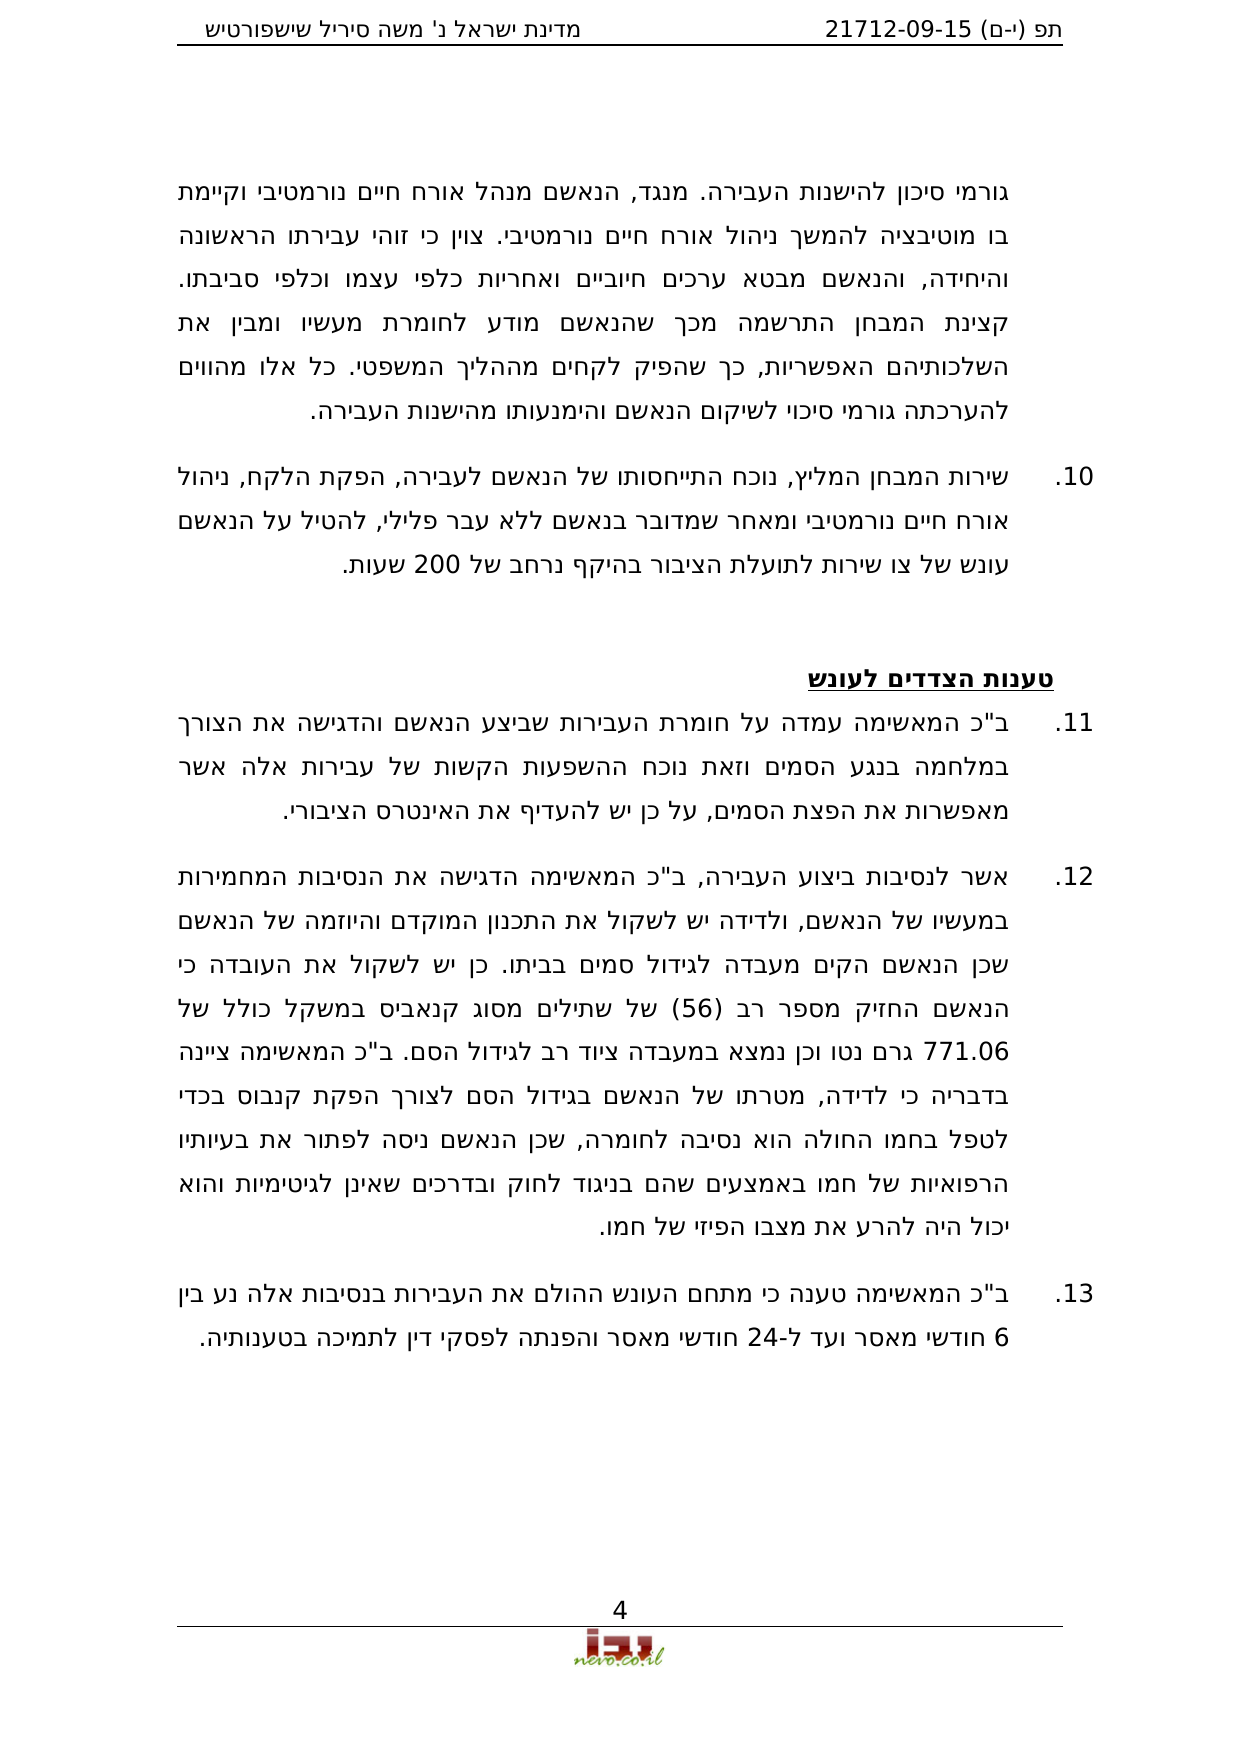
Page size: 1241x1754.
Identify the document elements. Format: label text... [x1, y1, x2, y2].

list שירות המבחן המליץ, נוכח התייחסותו של הנאשם לעבירה, הפקת הלקח, ניהול אורח חיים נורמטיבי ומאחר שמדובר בנאשם ללא עבר פלילי, להטיל על הנאשם עונש של צו שירות לתועלת הציבור בהיקף נרחב של 200 שעות. [177, 463, 1054, 579]
text טענות הצדדים לעונש [177, 664, 1054, 694]
list ב"כ המאשימה טענה כי מתחם העונש ההולם את העבירות בנסיבות אלה נע בין 6 חודשי מאסר ועד ל-24 חודשי מאסר והפנתה לפסקי דין לתמיכה בטענותיה. [177, 1279, 1054, 1352]
list ב"כ המאשימה עמדה על חומרת העבירות שביצע הנאשם והדגישה את הצורך במלחמה בנגע הסמים וזאת נוכח ההשפעות הקשות של עבירות אלה אשר מאפשרות את הפצת הסמים, על כן יש להעדיף את האינטרס הציבורי. [177, 708, 1054, 825]
list אשר לנסיבות ביצוע העבירה, ב"כ המאשימה הדגישה את הנסיבות המחמירות במעשיו של הנאשם, ולדידה יש לשקול את התכנון המוקדם והיוזמה של הנאשם שכן הנאשם הקים מעבדה לגידול סמים בביתו. כן יש לשקול את העובדה כי הנאשם החזיק מספר רב (56) של שתילים מסוג קנאביס במשקל כולל של 771.06 גרם נטו וכן נמצא במעבדה ציוד רב לגידול הסם. ב"כ המאשימה ציינה בדבריה כי לדידה, מטרתו של הנאשם בגידול הסם לצורך הפקת קנבוס בכדי לטפל בחמו החולה הוא נסיבה לחומרה, שכן הנאשם ניסה לפתור את בעיותיו הרפואיות של חמו באמצעים שהם בניגוד לחוק ובדרכים שאינן לגיטימיות והוא יכול היה להרע את מצבו הפיזי של חמו. [177, 862, 1054, 1242]
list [177, 177, 1054, 425]
picture [574, 1628, 666, 1667]
